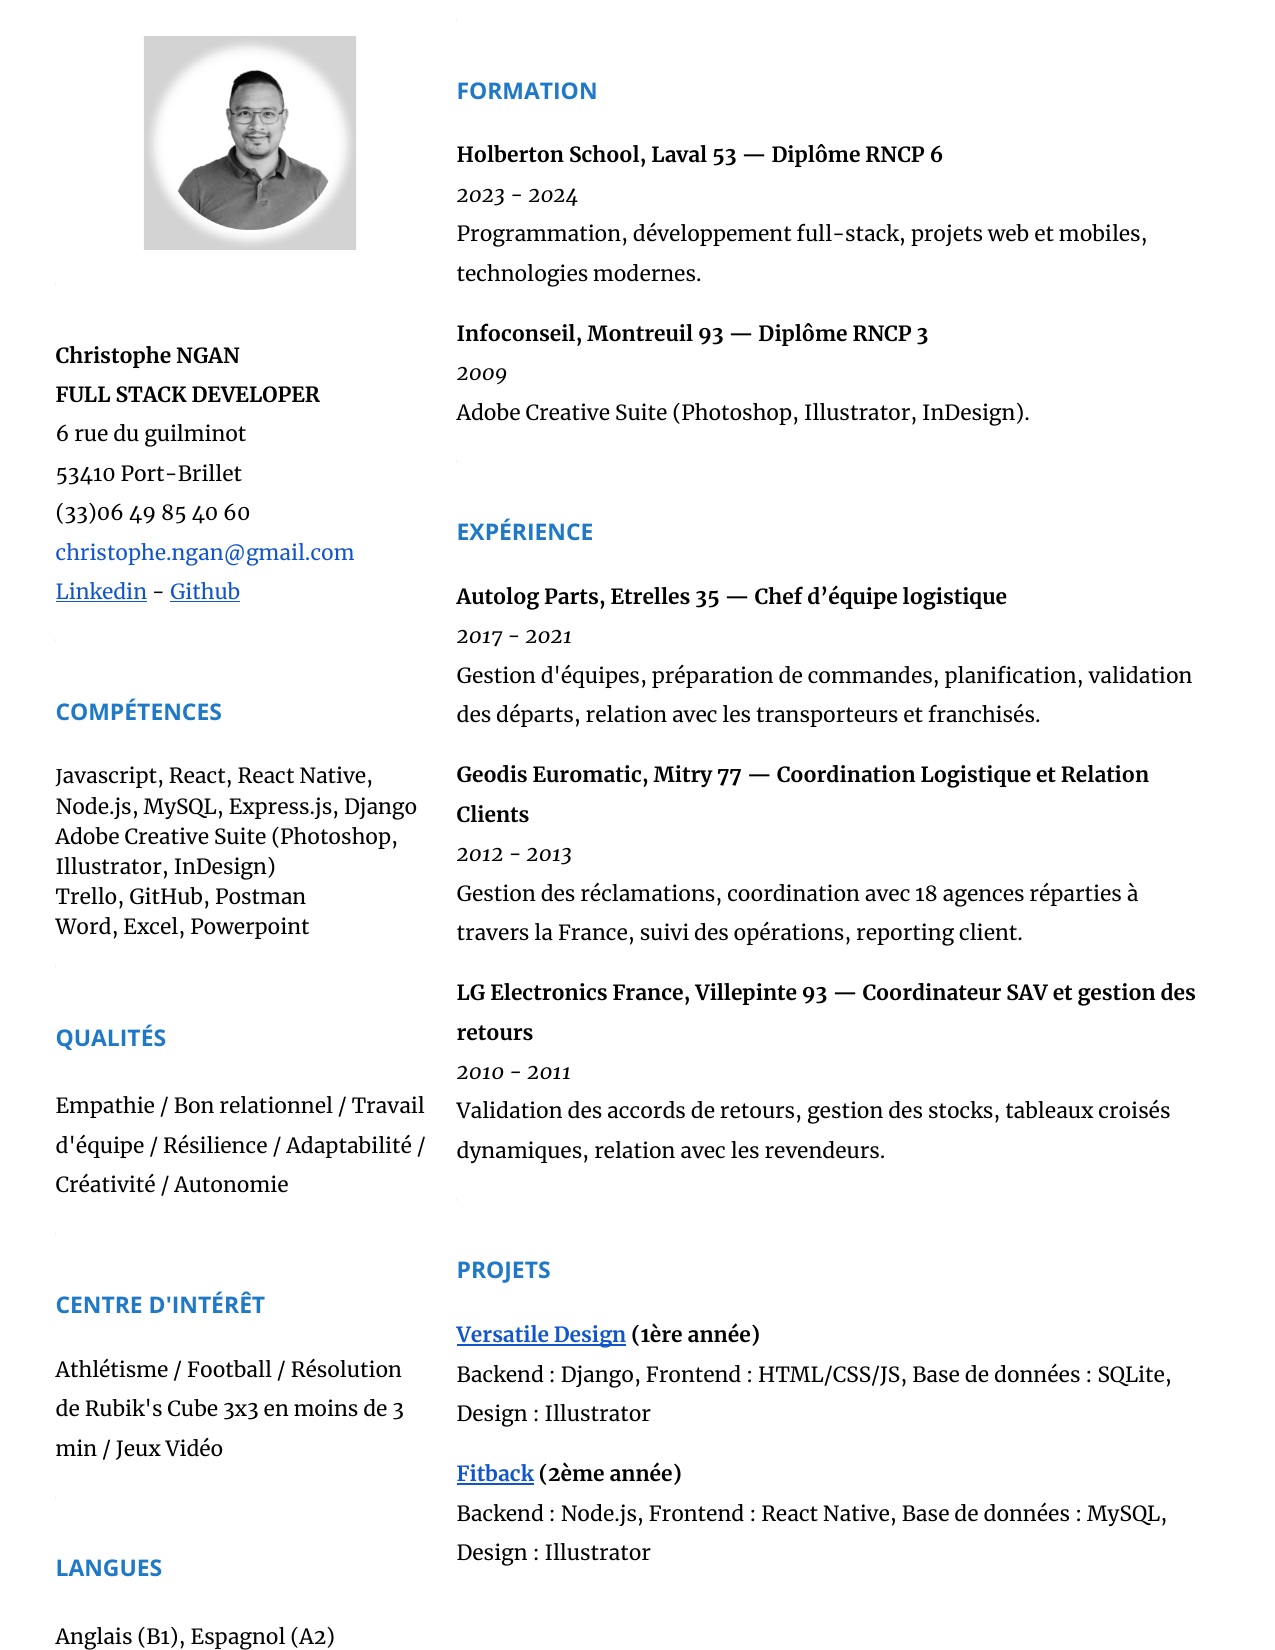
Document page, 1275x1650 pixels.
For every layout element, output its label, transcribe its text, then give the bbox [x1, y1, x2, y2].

picture [143, 36, 357, 250]
table_header FORMATION Holberton School, Laval 53 — Diplôme RNCP 6 2023 - 2024 Programmation, développement full-stack, projets web et mobiles, technologies modernes. Infoconseil, Montreuil 93 — Diplôme RNCP 3 2009 Adobe Creative Suite (Photoshop, Illustrator, InDesign). EXPÉRIENCE Autolog Parts, Etrelles 35 — Chef d’équipe logistique 2017 - 2021 Gestion d'équipes, préparation de commandes, planification, validation des départs, relation avec les transporteurs et franchisés. Geodis Euromatic, Mitry 77 — Coordination Logistique et Relation Clients 2012 - 2013 Gestion des réclamations, coordination avec 18 agences réparties à travers la France, suivi des opérations, reporting client. LG Electronics France, Villepinte 93 — Coordinateur SAV et gestion des retours 2010 - 2011 Validation des accords de retours, gestion des stocks, tableaux croisés dynamiques, relation avec les revendeurs. PROJETS Versatile Design (1ère année) Backend : Django, Frontend : HTML/CSS/JS, Base de données : SQLite, Design : Illustrator Fitback (2ème année) Backend : Node.js, Frontend : React Native, Base de données : MySQL, Design : Illustrator [445, 0, 1212, 1650]
table_header Christophe NGAN FULL STACK DEVELOPER 6 rue du guilminot 53410 Port-Brillet (33)06 49 85 40 60 christophe.ngan@gmail.com Linkedin - Github COMPÉTENCES Javascript, React, React Native, Node.js, MySQL, Express.js, Django Adobe Creative Suite (Photoshop, Illustrator, InDesign) Trello, GitHub, Postman Word, Excel, Powerpoint QUALITÉS Empathie / Bon relationnel / Travail d'équipe / Résilience / Adaptabilité / Créativité / Autonomie CENTRE D'INTÉRÊT Athlétisme / Football / Résolution de Rubik's Cube 3x3 en moins de 3 min / Jeux Vidéo LANGUES Anglais (B1), Espagnol (A2) [55, 0, 444, 1650]
